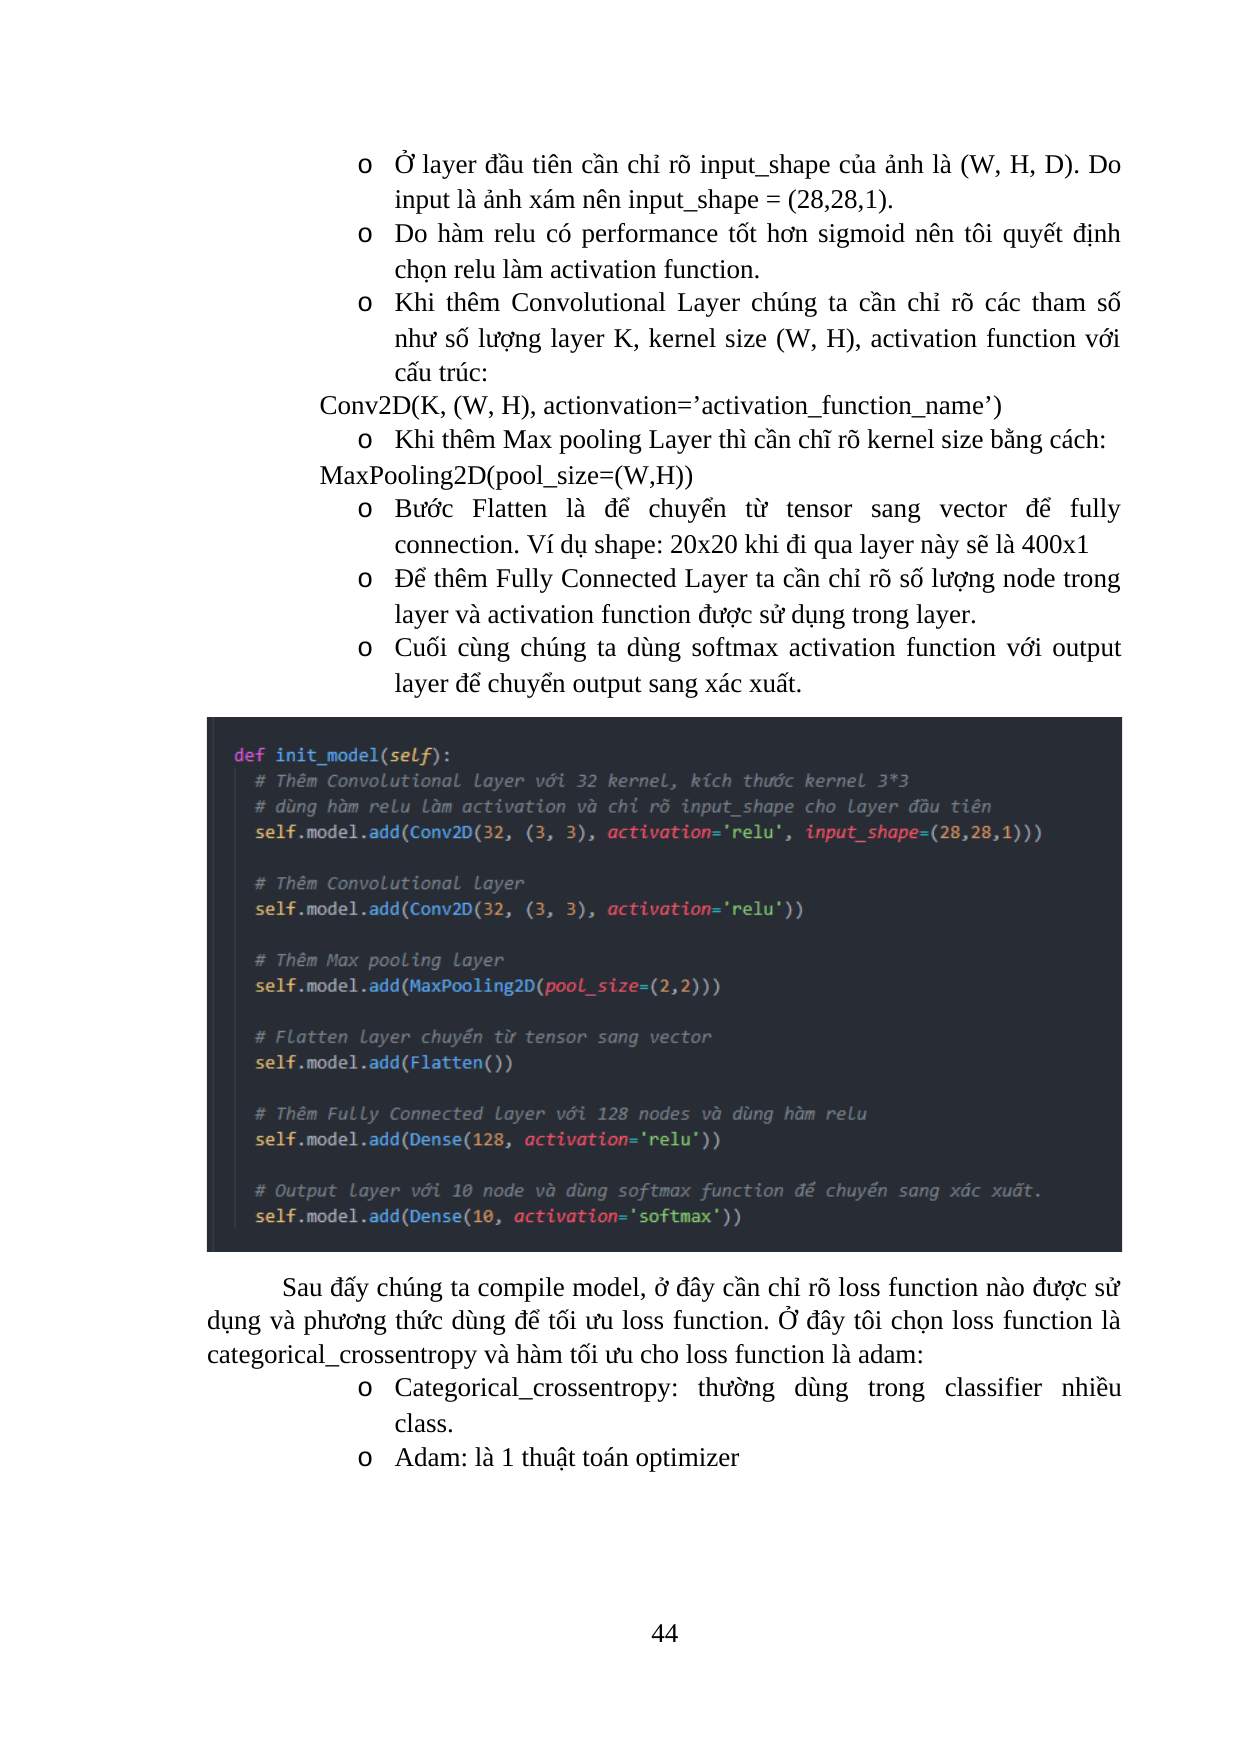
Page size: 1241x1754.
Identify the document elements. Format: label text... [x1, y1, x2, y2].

list Khi thêm Max pooling Layer thì cần chĩ rõ kernel size bằng cách: [357, 423, 1122, 456]
list Để thêm Fully Connected Layer ta cần chỉ rõ số lượng node trong layer và activation function được sử dụng trong layer. [357, 562, 1122, 629]
list Do hàm relu có performance tốt hơn sigmoid nên tôi quyết định chọn relu làm activation function. [357, 217, 1122, 284]
list Khi thêm Convolutional Layer chúng ta cần chỉ rõ các tham số như số lượng layer K, kernel size (W, H), activation function với cấu trúc: [357, 286, 1122, 387]
list Cuối cùng chúng ta dùng softmax activation function với output layer để chuyển output sang xác xuất. [357, 631, 1122, 698]
text Sau đấy chúng ta compile model, ở đây cần chỉ rõ loss function nào được sử dụng và phương thức dùng để tối ưu loss function. Ở đây tôi chọn loss function là categorical_crossentropy và hàm tối ưu cho loss function là adam: [207, 1271, 1122, 1369]
list Adam: là 1 thuật toán optimizer [357, 1441, 1122, 1474]
text Conv2D(K, (W, H), actionvation=’activation_function_name’) [319, 389, 1122, 421]
list Ở layer đầu tiên cần chỉ rõ input_shape của ảnh là (W, H, D). Do input là ảnh xám nên input_shape = (28,28,1). [357, 148, 1122, 215]
picture [206, 717, 1123, 1252]
list Bước Flatten là để chuyển từ tensor sang vector để fully connection. Ví dụ shape: 20x20 khi đi qua layer này sẽ là 400x1 [357, 492, 1122, 559]
list Categorical_crossentropy: thường dùng trong classifier nhiều class. [357, 1371, 1122, 1438]
text MaxPooling2D(pool_size=(W,H)) [319, 459, 1122, 490]
